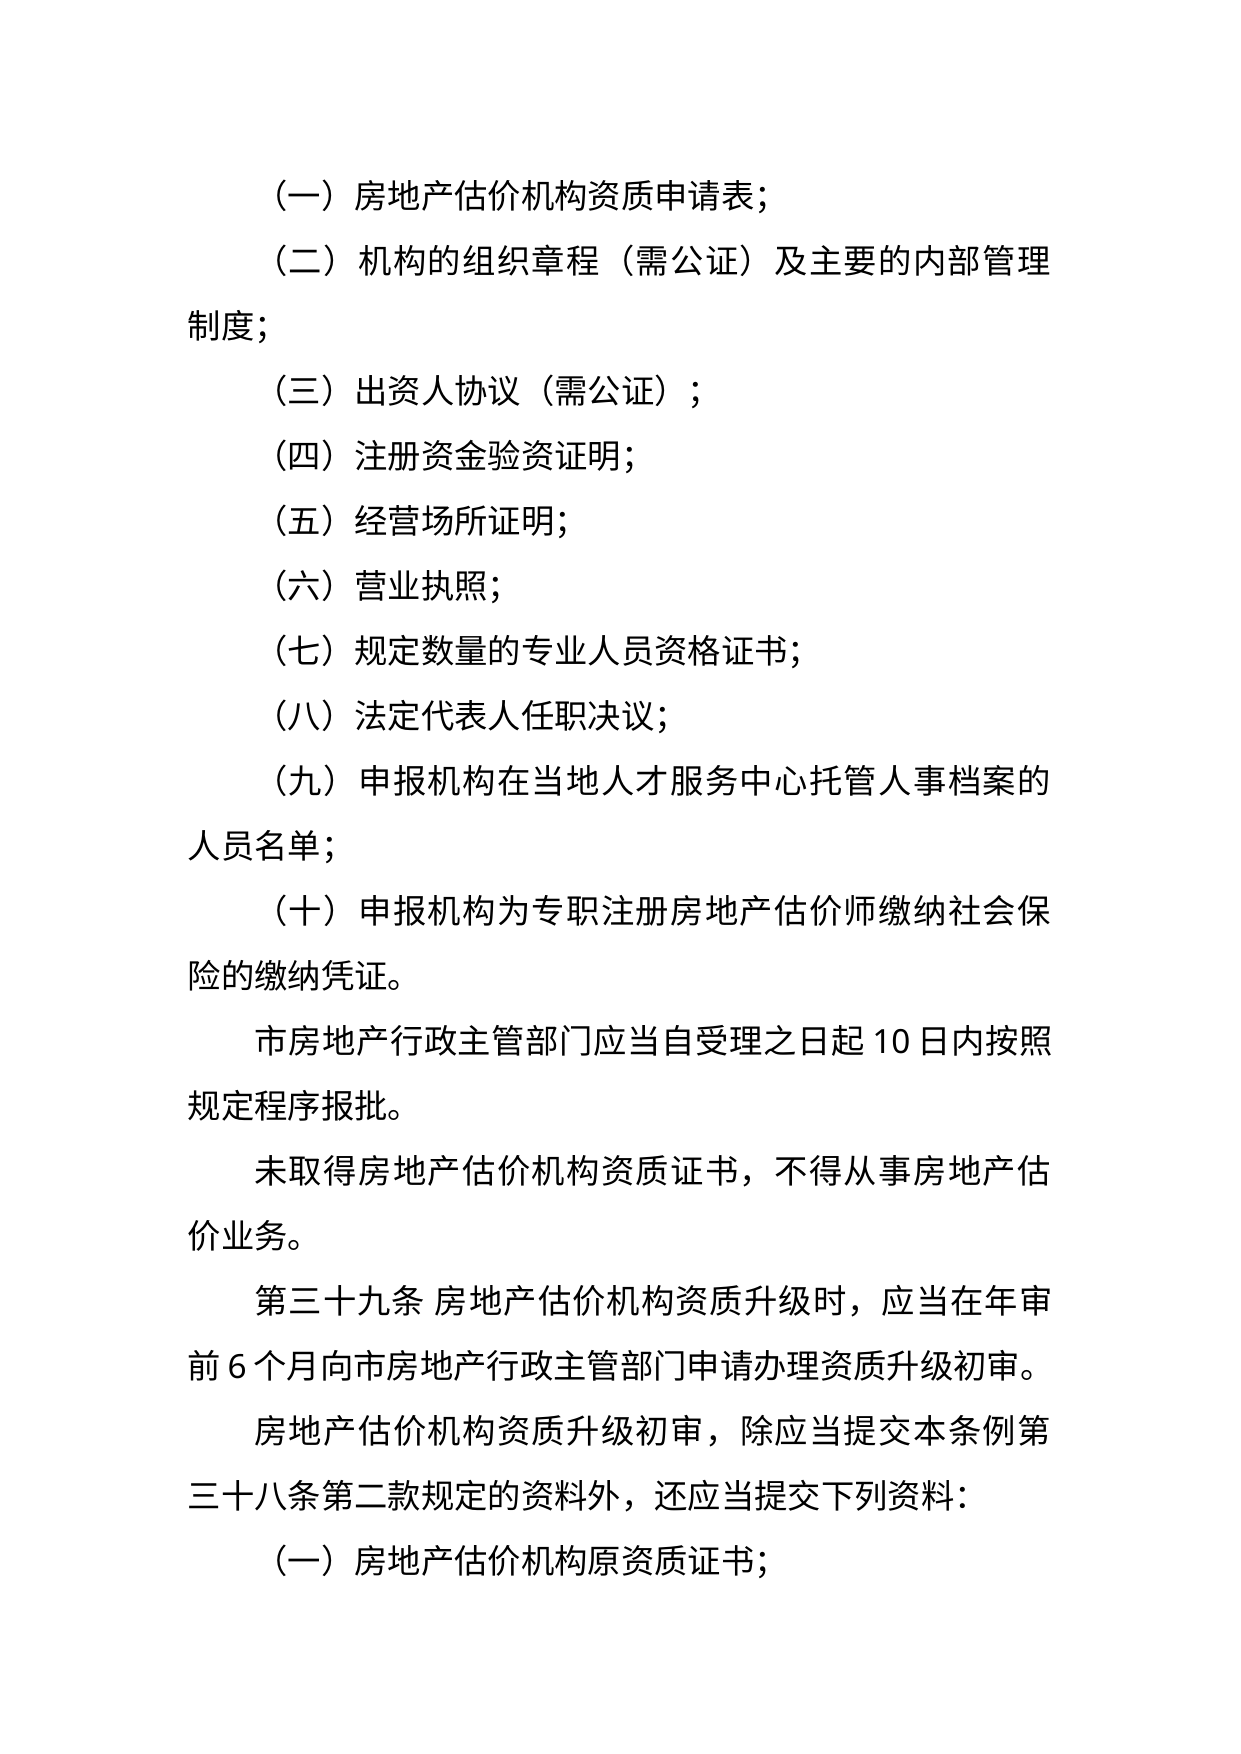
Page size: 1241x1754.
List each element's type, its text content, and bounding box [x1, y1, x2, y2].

text （十）申报机构为专职注册房地产估价师缴纳社会保险的缴纳凭证。 [187, 877, 1053, 1007]
text （五）经营场所证明； [187, 487, 1053, 552]
text （六）营业执照； [187, 552, 1053, 617]
text （七）规定数量的专业人员资格证书； [187, 617, 1053, 682]
text （一）房地产估价机构资质申请表； [187, 162, 1053, 227]
text （八）法定代表人任职决议； [187, 682, 1053, 747]
text 房地产估价机构资质升级初审，除应当提交本条例第三十八条第二款规定的资料外，还应当提交下列资料： [187, 1397, 1053, 1527]
text （三）出资人协议（需公证）； [187, 357, 1053, 422]
text 市房地产行政主管部门应当自受理之日起10日内按照规定程序报批。 [187, 1007, 1053, 1137]
text （四）注册资金验资证明； [187, 422, 1053, 487]
text 第三十九条 房地产估价机构资质升级时，应当在年审前6个月向市房地产行政主管部门申请办理资质升级初审。 [187, 1267, 1053, 1397]
text （一）房地产估价机构原资质证书； [187, 1527, 1053, 1592]
text （九）申报机构在当地人才服务中心托管人事档案的人员名单； [187, 747, 1053, 877]
text 未取得房地产估价机构资质证书，不得从事房地产估价业务。 [187, 1137, 1053, 1267]
text （二）机构的组织章程（需公证）及主要的内部管理制度； [187, 227, 1053, 357]
